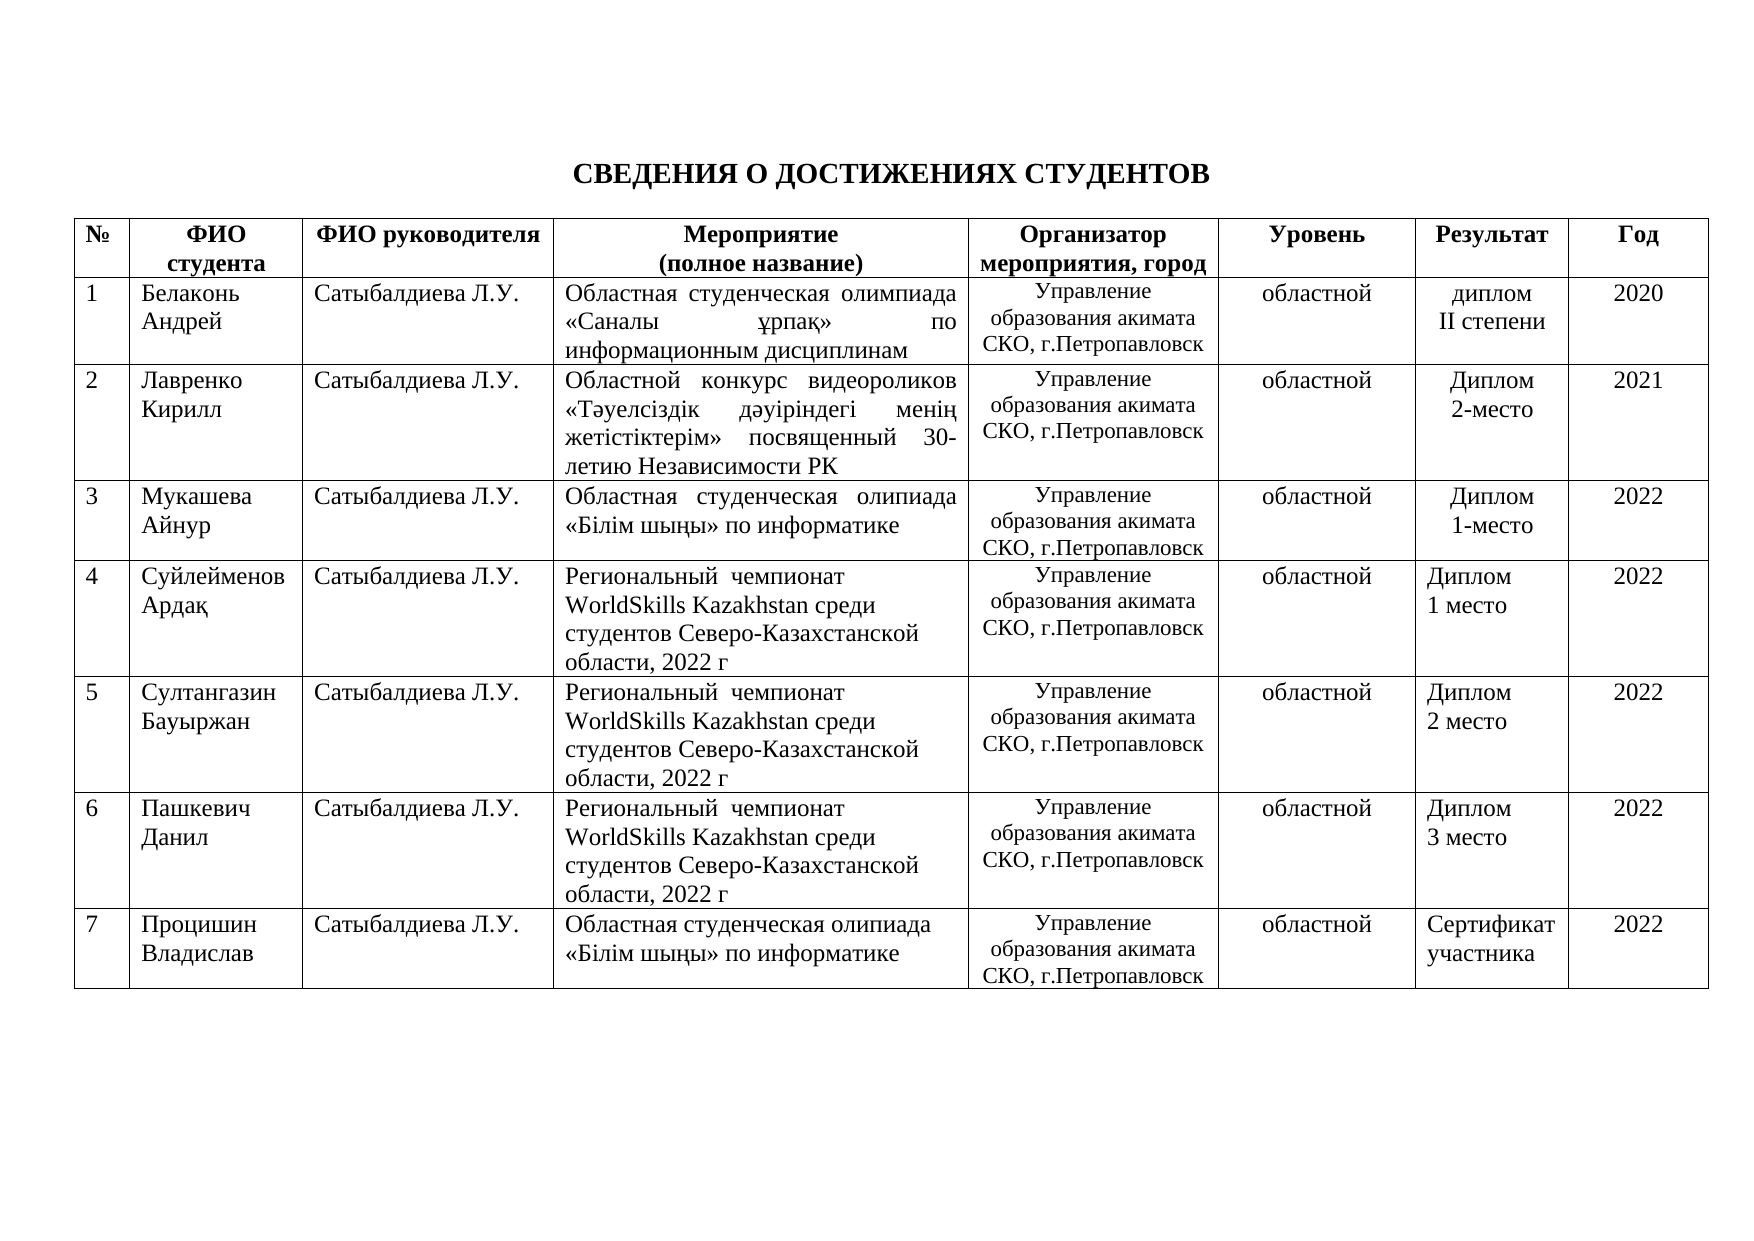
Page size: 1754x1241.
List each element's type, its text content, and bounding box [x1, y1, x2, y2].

table_cell Управление образования акимата СКО, г.Петропавловск [969, 561, 1218, 676]
table_cell Мукашева Айнур [130, 481, 302, 560]
table_cell 2021 [1569, 365, 1708, 480]
table_cell областной [1219, 793, 1415, 908]
table_cell Сатыбалдиева Л.У. [303, 561, 553, 676]
table_cell Диплом 2 место [1416, 677, 1568, 792]
table_cell 2022 [1569, 481, 1708, 560]
table_cell Сатыбалдиева Л.У. [303, 793, 553, 908]
table_cell Управление образования акимата СКО, г.Петропавловск [969, 278, 1218, 364]
table_cell Сатыбалдиева Л.У. [303, 481, 553, 560]
table_cell Сатыбалдиева Л.У. [303, 677, 553, 792]
table_cell Диплом 1-место [1416, 481, 1568, 560]
table_cell 3 [75, 481, 129, 560]
table_cell Областная студенческая олипиада «Білім шыңы» по информатике [554, 481, 968, 560]
table_cell 2020 [1569, 278, 1708, 364]
table_header ФИО студента [130, 219, 302, 277]
table_cell Султангазин Бауыржан [130, 677, 302, 792]
table_cell Сатыбалдиева Л.У. [303, 278, 553, 364]
table_header Организатор мероприятия, город [969, 219, 1218, 277]
table_cell Управление образования акимата СКО, г.Петропавловск [969, 481, 1218, 560]
table_cell Региональный чемпионат WorldSkills Kazakhstan среди студентов Северо-Казахстанской области, 2022 г [554, 561, 968, 676]
table_cell 7 [75, 909, 129, 988]
table_header Уровень [1219, 219, 1415, 277]
table_cell областной [1219, 677, 1415, 792]
table_cell 6 [75, 793, 129, 908]
table_cell Областная студенческая олимпиада «Саналы ұрпақ» по информационным дисциплинам [554, 278, 968, 364]
table_header Год [1569, 219, 1708, 277]
table_cell Управление образования акимата СКО, г.Петропавловск [969, 909, 1218, 988]
table_cell 1 [75, 278, 129, 364]
table_cell областной [1219, 365, 1415, 480]
table_cell 2022 [1569, 909, 1708, 988]
table_cell Управление образования акимата СКО, г.Петропавловск [969, 365, 1218, 480]
table_cell Лавренко Кирилл [130, 365, 302, 480]
table_cell Диплом 3 место [1416, 793, 1568, 908]
table_cell Белаконь Андрей [130, 278, 302, 364]
table_cell Областная студенческая олипиада «Білім шыңы» по информатике [554, 909, 968, 988]
table_cell Диплом 1 место [1416, 561, 1568, 676]
table_cell областной [1219, 561, 1415, 676]
table_cell 5 [75, 677, 129, 792]
table_cell Управление образования акимата СКО, г.Петропавловск [969, 677, 1218, 792]
table_cell Суйлейменов Ардақ [130, 561, 302, 676]
table_cell 2 [75, 365, 129, 480]
table_cell областной [1219, 481, 1415, 560]
table_header № [75, 219, 129, 277]
table_cell 2022 [1569, 793, 1708, 908]
table_cell Процишин Владислав [130, 909, 302, 988]
table_cell 4 [75, 561, 129, 676]
table_cell Сатыбалдиева Л.У. [303, 365, 553, 480]
table_header Мероприятие (полное название) [554, 219, 968, 277]
table_cell 2022 [1569, 677, 1708, 792]
table_cell 2022 [1569, 561, 1708, 676]
text СВЕДЕНИЯ О ДОСТИЖЕНИЯХ СТУДЕНТОВ [59, 156, 1723, 189]
table_cell областной [1219, 278, 1415, 364]
table_cell Сертификат участника [1416, 909, 1568, 988]
table_cell Областной конкурс видеороликов «Тәуелсіздік дәуіріндегі менің жетістіктерім» посвященный 30-летию Независимости РК [554, 365, 968, 480]
table_header ФИО руководителя [303, 219, 553, 277]
table_cell Диплом 2-место [1416, 365, 1568, 480]
table_cell областной [1219, 909, 1415, 988]
table_cell Пашкевич Данил [130, 793, 302, 908]
table_header Результат [1416, 219, 1568, 277]
table_cell Сатыбалдиева Л.У. [303, 909, 553, 988]
table_cell Региональный чемпионат WorldSkills Kazakhstan среди студентов Северо-Казахстанской области, 2022 г [554, 677, 968, 792]
table_cell Региональный чемпионат WorldSkills Kazakhstan среди студентов Северо-Казахстанской области, 2022 г [554, 793, 968, 908]
table_cell диплом IІ степени [1416, 278, 1568, 364]
table_cell Управление образования акимата СКО, г.Петропавловск [969, 793, 1218, 908]
